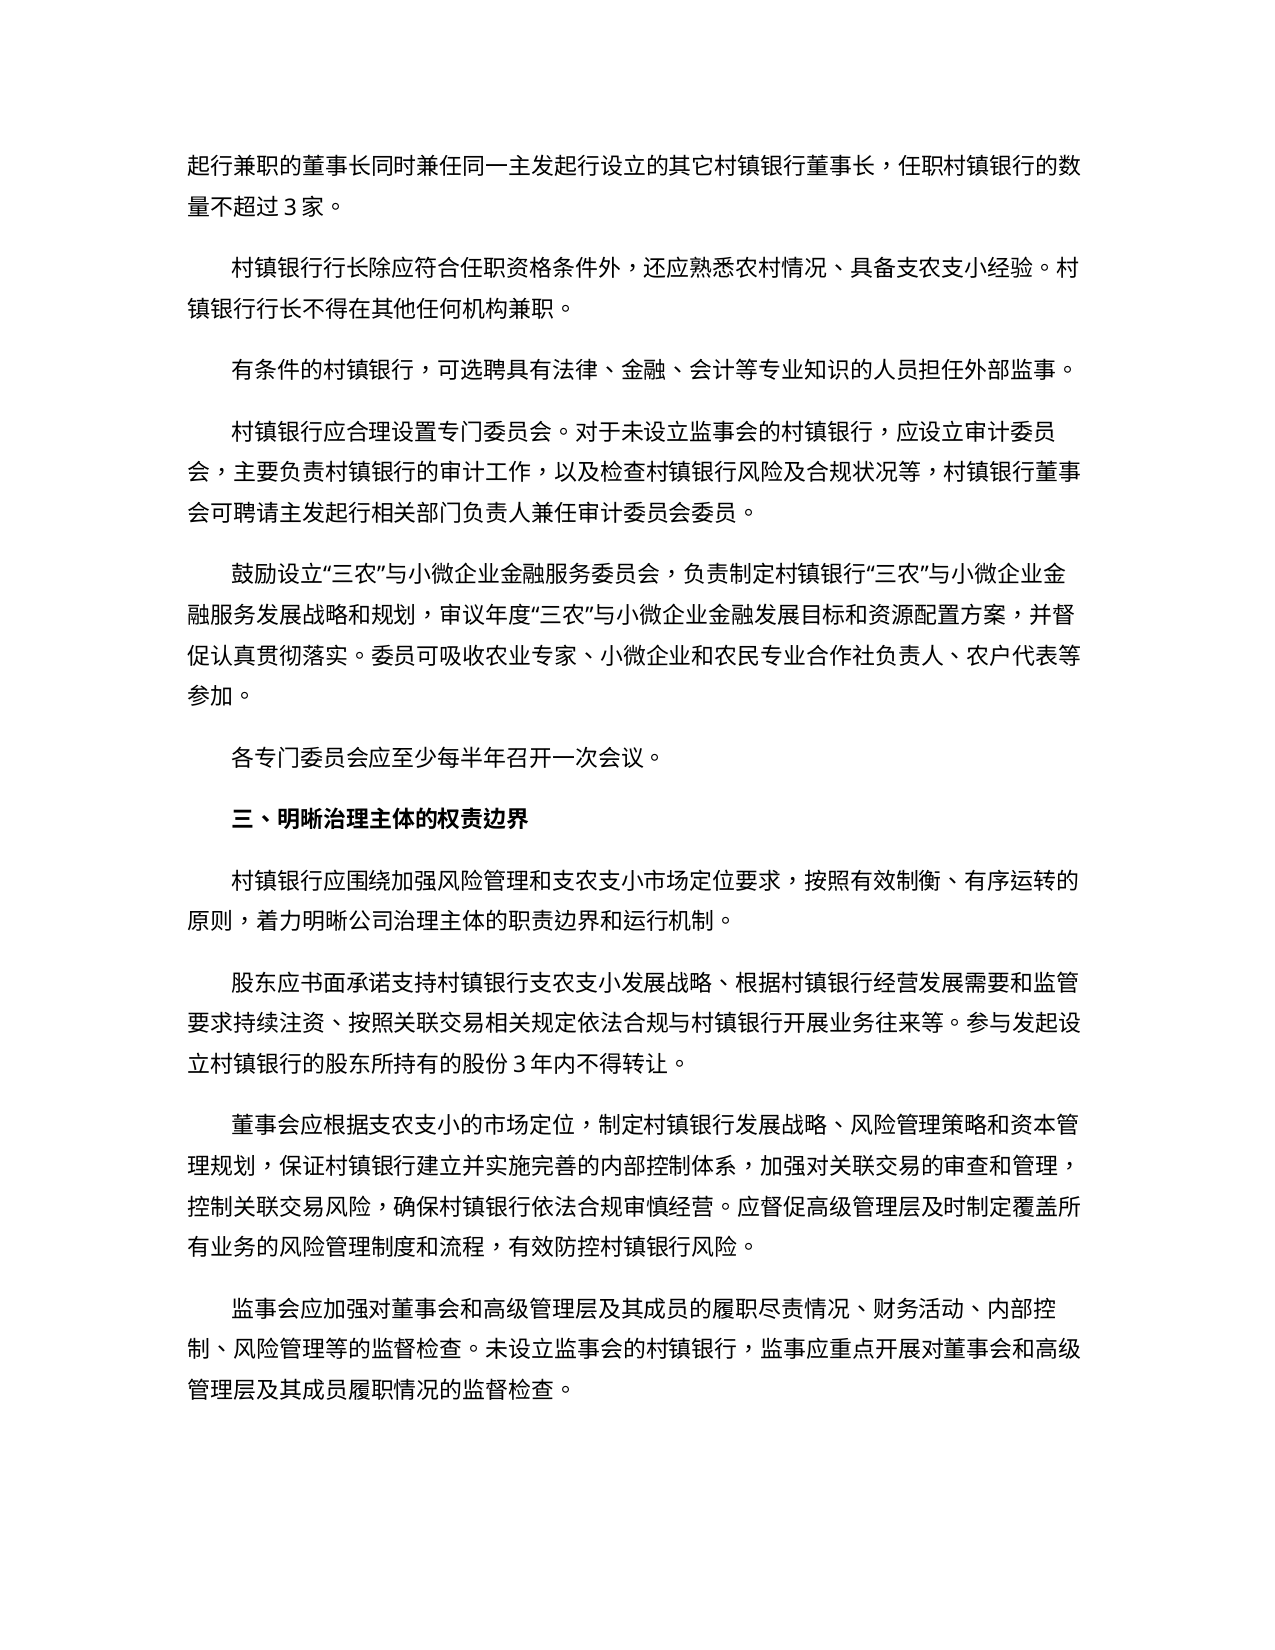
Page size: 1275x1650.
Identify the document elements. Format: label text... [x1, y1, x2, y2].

text 村镇银行应合理设置专门委员会。对于未设立监事会的村镇银行，应设立审计委员会，主要负责村镇银行的审计工作，以及检查村镇银行风险及合规状况等，村镇银行董事会可聘请主发起行相关部门负责人兼任审计委员会委员。 [187, 416, 1087, 528]
text 各专门委员会应至少每半年召开一次会议。 [187, 742, 1087, 773]
text 监事会应加强对董事会和高级管理层及其成员的履职尽责情况、财务活动、内部控制、风险管理等的监督检查。未设立监事会的村镇银行，监事应重点开展对董事会和高级管理层及其成员履职情况的监督检查。 [187, 1293, 1087, 1405]
text 村镇银行行长除应符合任职资格条件外，还应熟悉农村情况、具备支农支小经验。村镇银行行长不得在其他任何机构兼职。 [187, 252, 1087, 324]
text 董事会应根据支农支小的市场定位，制定村镇银行发展战略、风险管理策略和资本管理规划，保证村镇银行建立并实施完善的内部控制体系，加强对关联交易的审查和管理，控制关联交易风险，确保村镇银行依法合规审慎经营。应督促高级管理层及时制定覆盖所有业务的风险管理制度和流程，有效防控村镇银行风险。 [187, 1109, 1087, 1262]
text 股东应书面承诺支持村镇银行支农支小发展战略、根据村镇银行经营发展需要和监管要求持续注资、按照关联交易相关规定依法合规与村镇银行开展业务往来等。参与发起设立村镇银行的股东所持有的股份3年内不得转让。 [187, 967, 1087, 1079]
text 鼓励设立“三农”与小微企业金融服务委员会，负责制定村镇银行“三农”与小微企业金融服务发展战略和规划，审议年度“三农”与小微企业金融发展目标和资源配置方案，并督促认真贯彻落实。委员可吸收农业专家、小微企业和农民专业合作社负责人、农户代表等参加。 [187, 558, 1087, 711]
text 村镇银行应围绕加强风险管理和支农支小市场定位要求，按照有效制衡、有序运转的原则，着力明晰公司治理主体的职责边界和运行机制。 [187, 864, 1087, 936]
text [187, 150, 1087, 222]
text 有条件的村镇银行，可选聘具有法律、金融、会计等专业知识的人员担任外部监事。 [187, 354, 1087, 385]
text 三、明晰治理主体的权责边界 [187, 803, 1087, 834]
